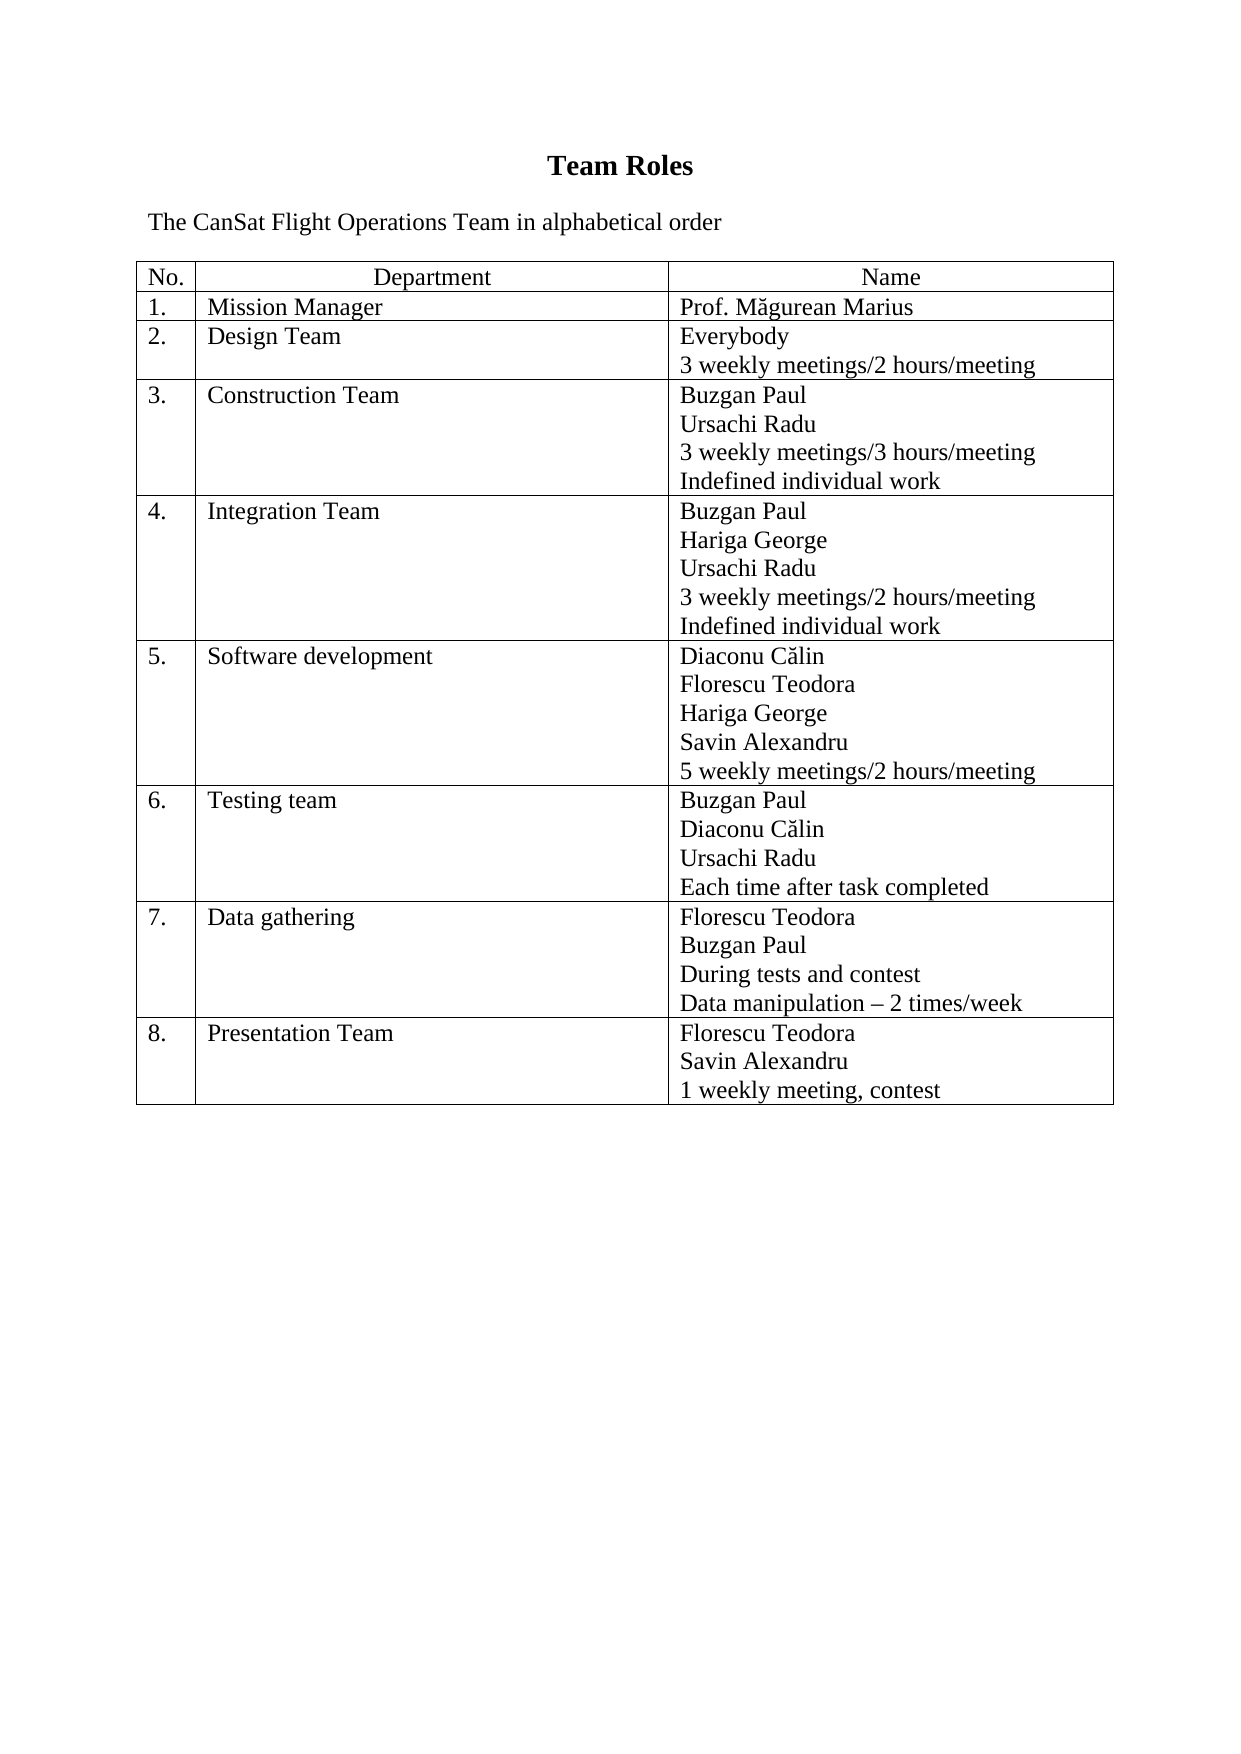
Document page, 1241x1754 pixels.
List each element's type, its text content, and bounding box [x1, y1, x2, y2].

text The CanSat Flight Operations Team in alphabetical order [148, 207, 1093, 236]
table_cell 8. [137, 1018, 195, 1104]
table_cell 6. [137, 786, 195, 901]
table_cell [137, 292, 195, 320]
table_cell Buzgan Paul Hariga George Ursachi Radu 3 weekly meetings/2 hours/meeting Indefined individual work [669, 496, 1113, 640]
table_cell Data gathering [196, 902, 668, 1017]
table_cell Mission Manager [196, 292, 668, 320]
table_cell Design Team [196, 321, 668, 379]
table_cell Construction Team [196, 380, 668, 495]
table_cell Testing team [196, 786, 668, 901]
table_cell 7. [137, 902, 195, 1017]
table_header Department [196, 262, 668, 291]
table_cell Presentation Team [196, 1018, 668, 1104]
table_cell Integration Team [196, 496, 668, 640]
table_cell 2. [137, 321, 195, 379]
table_cell 5. [137, 641, 195, 784]
table_cell Buzgan Paul Diaconu Călin Ursachi Radu Each time after task completed [669, 786, 1113, 901]
table_cell Florescu Teodora Buzgan Paul During tests and contest Data manipulation – 2 times/week [669, 902, 1113, 1017]
table_cell Prof. Măgurean Marius [669, 292, 1113, 320]
table_header Name [669, 262, 1113, 291]
table_header No. [137, 262, 195, 291]
table_cell 4. [137, 496, 195, 640]
table_cell 3. [137, 380, 195, 495]
table_cell Buzgan Paul Ursachi Radu 3 weekly meetings/3 hours/meeting Indefined individual work [669, 380, 1113, 495]
table_cell Diaconu Călin Florescu Teodora Hariga George Savin Alexandru 5 weekly meetings/2 hours/meeting [669, 641, 1113, 784]
table_cell Software development [196, 641, 668, 784]
text Team Roles [148, 148, 1093, 181]
table_cell Everybody 3 weekly meetings/2 hours/meeting [669, 321, 1113, 379]
table_cell Florescu Teodora Savin Alexandru 1 weekly meeting, contest [669, 1018, 1113, 1104]
